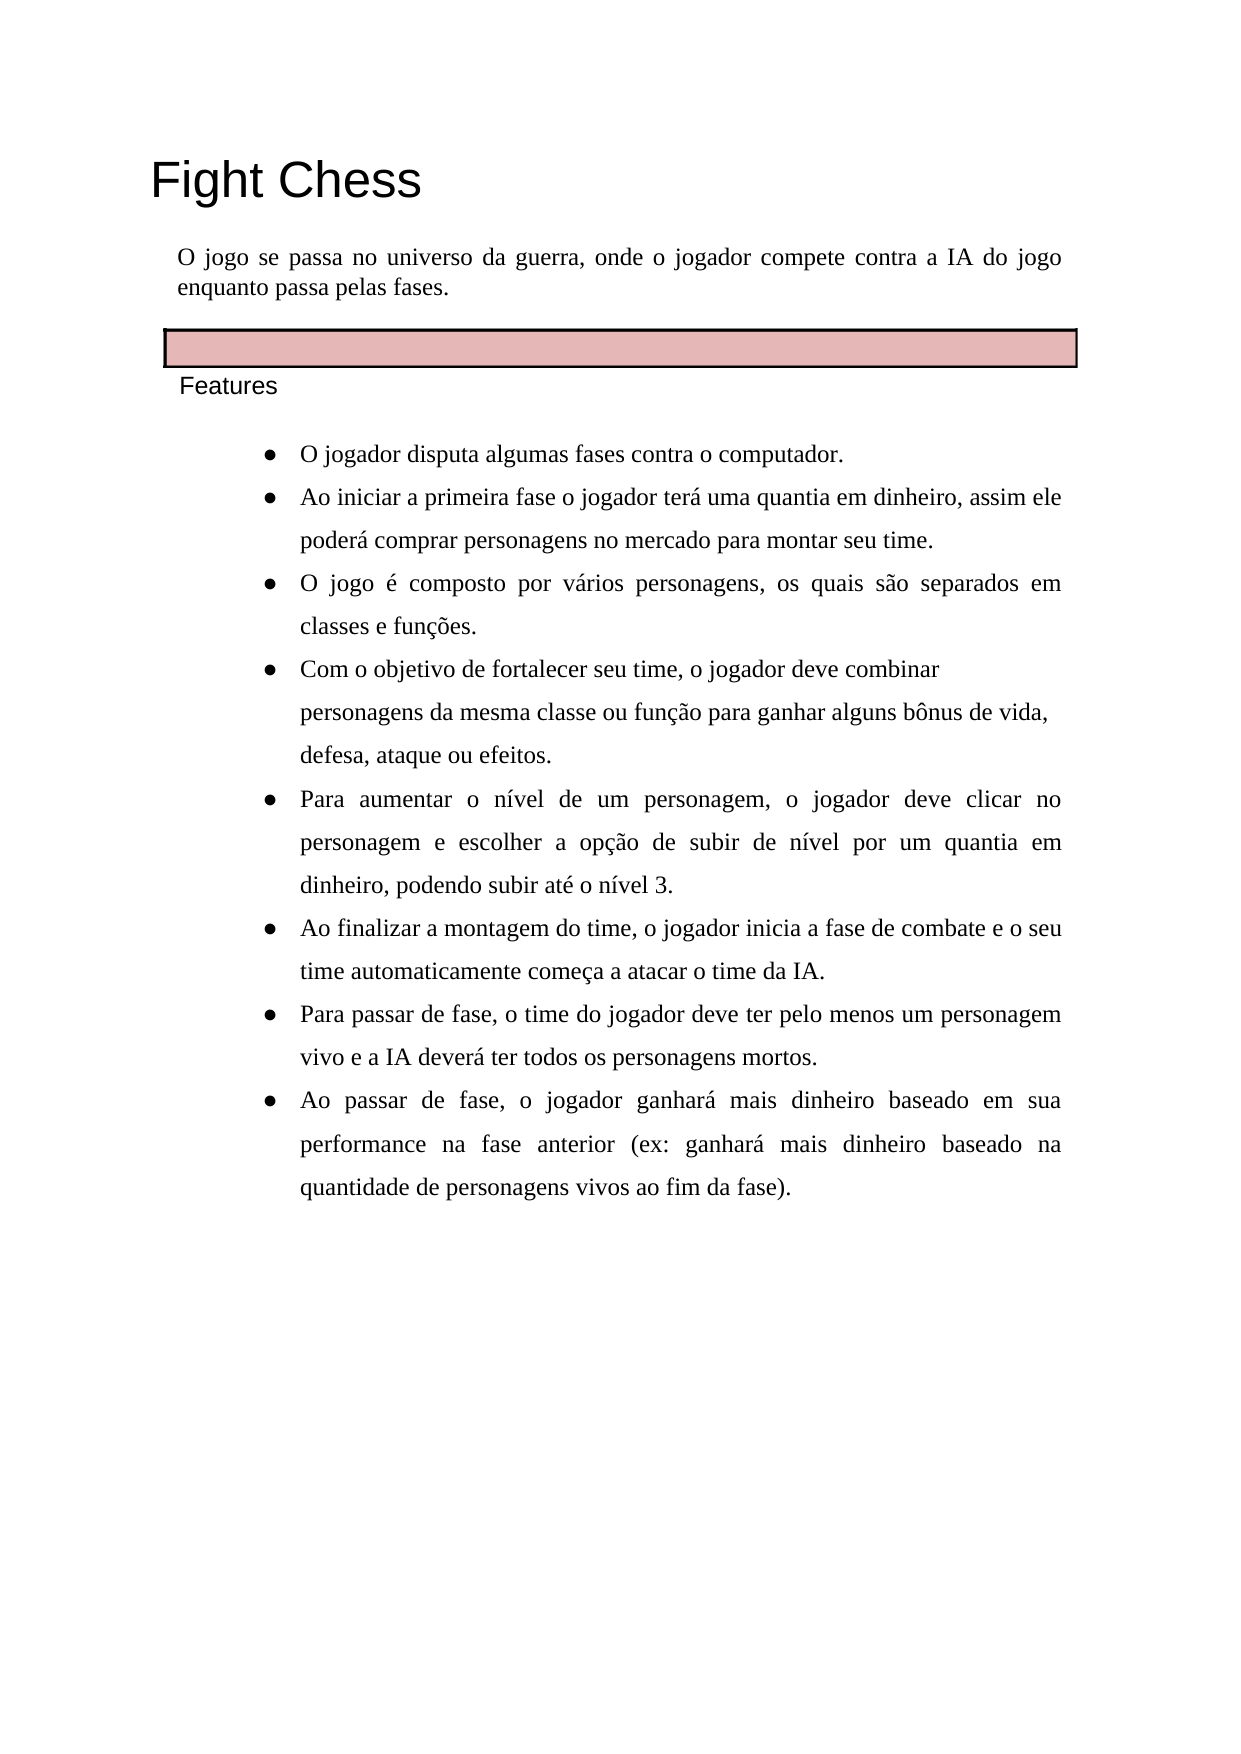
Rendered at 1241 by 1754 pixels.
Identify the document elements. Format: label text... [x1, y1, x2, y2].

list Ao iniciar a primeira fase o jogador terá uma quantia em dinheiro, assim ele poderá comprar personagens no mercado para montar seu time. [262, 482, 1062, 554]
list Ao passar de fase, o jogador ganhará mais dinheiro baseado em sua performance na fase anterior (ex: ganhará mais dinheiro baseado na quantidade de personagens vivos ao fim da fase). [262, 1086, 1062, 1201]
list O jogo é composto por vários personagens, os quais são separados em classes e funções. [262, 568, 1062, 640]
text O jogo se passa no universo da guerra, onde o jogador compete contra a IA do jogo enquanto passa pelas fases. [177, 242, 1062, 301]
list Para passar de fase, o time do jogador deve ter pelo menos um personagem vivo e a IA deverá ter todos os personagens mortos. [262, 999, 1062, 1071]
list Com o objetivo de fortalecer seu time, o jogador deve combinar personagens da mesma classe ou função para ganhar alguns bônus de vida, defesa, ataque ou efeitos. [262, 654, 1062, 769]
list Para aumentar o nível de um personagem, o jogador deve clicar no personagem e escolher a opção de subir de nível por um quantia em dinheiro, podendo subir até o nível 3. [262, 784, 1062, 899]
picture [163, 328, 1078, 368]
text Fight Chess [150, 150, 1090, 209]
text Features [179, 349, 1090, 400]
list O jogador disputa algumas fases contra o computador. [262, 439, 1062, 467]
list Ao finalizar a montagem do time, o jogador inicia a fase de combate e o seu time automaticamente começa a atacar o time da IA. [262, 913, 1062, 985]
